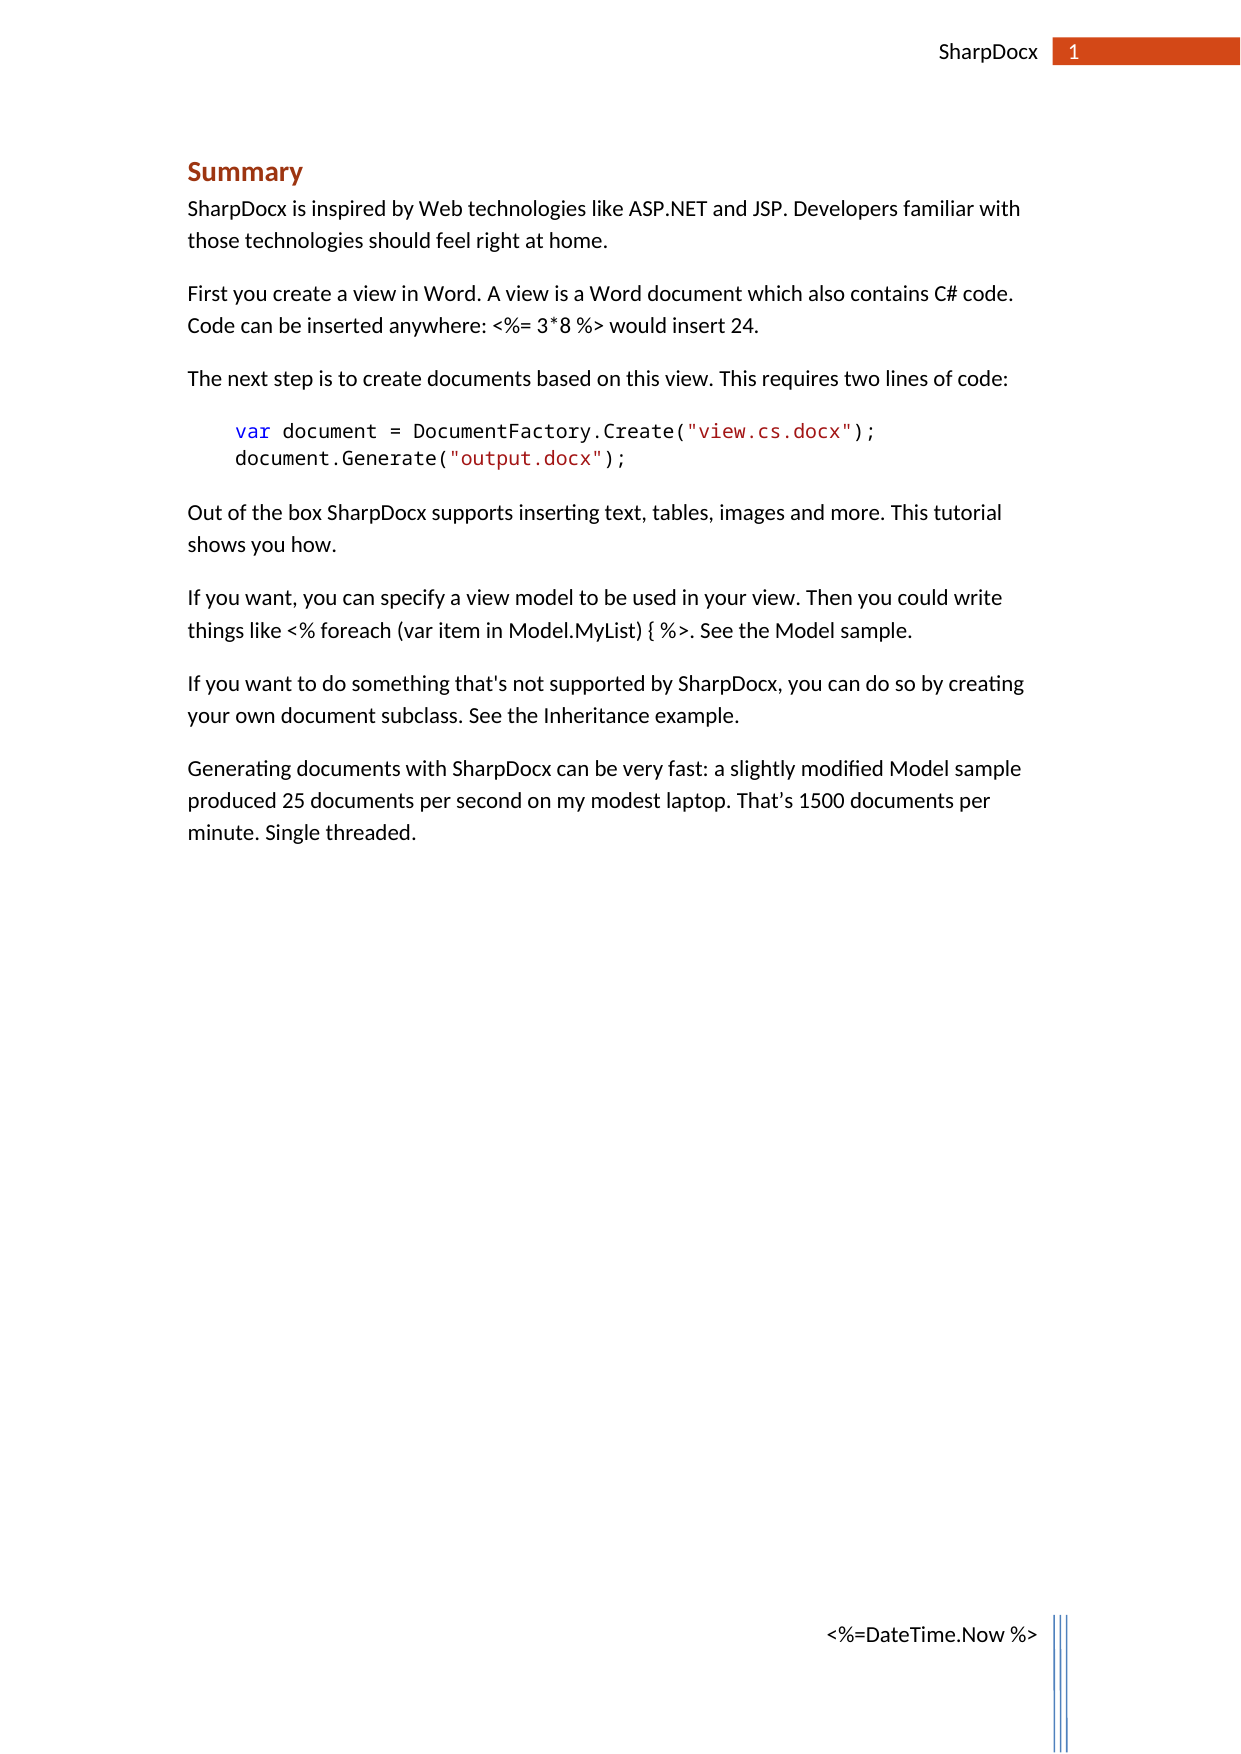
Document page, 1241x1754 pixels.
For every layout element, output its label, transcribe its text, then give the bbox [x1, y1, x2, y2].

text document.Generate("output.docx"); [187, 444, 1053, 471]
text The next step is to create documents based on this view. This requires two lines of code: [187, 364, 1053, 392]
text If you want to do something that's not supported by SharpDocx, you can do so by creating your own document subclass. See the Inheritance example. [187, 669, 1053, 729]
text SharpDocx is inspired by Web technologies like ASP.NET and JSP. Developers familiar with those technologies should feel right at home. [187, 194, 1053, 254]
text If you want, you can specify a view model to be used in your view. Then you could write things like < % foreach (var item in Model.MyList) { % >. See the Model sample. [187, 583, 1053, 644]
text Out of the box SharpDocx supports inserting text, tables, images and more. This tutorial shows you how. [187, 498, 1053, 558]
subtitle Summary [187, 153, 1053, 189]
text First you create a view in Word. A view is a Word document which also contains C# code. Code can be inserted anywhere: <%= 3*8 %> would insert 24. [187, 279, 1053, 339]
text var document = DocumentFactory.Create("view.cs.docx"); [187, 417, 1053, 444]
text Generating documents with SharpDocx can be very fast: a slightly modified Model sample produced 25 documents per second on my modest laptop. That’s 1500 documents per minute. Single threaded. [187, 754, 1053, 846]
